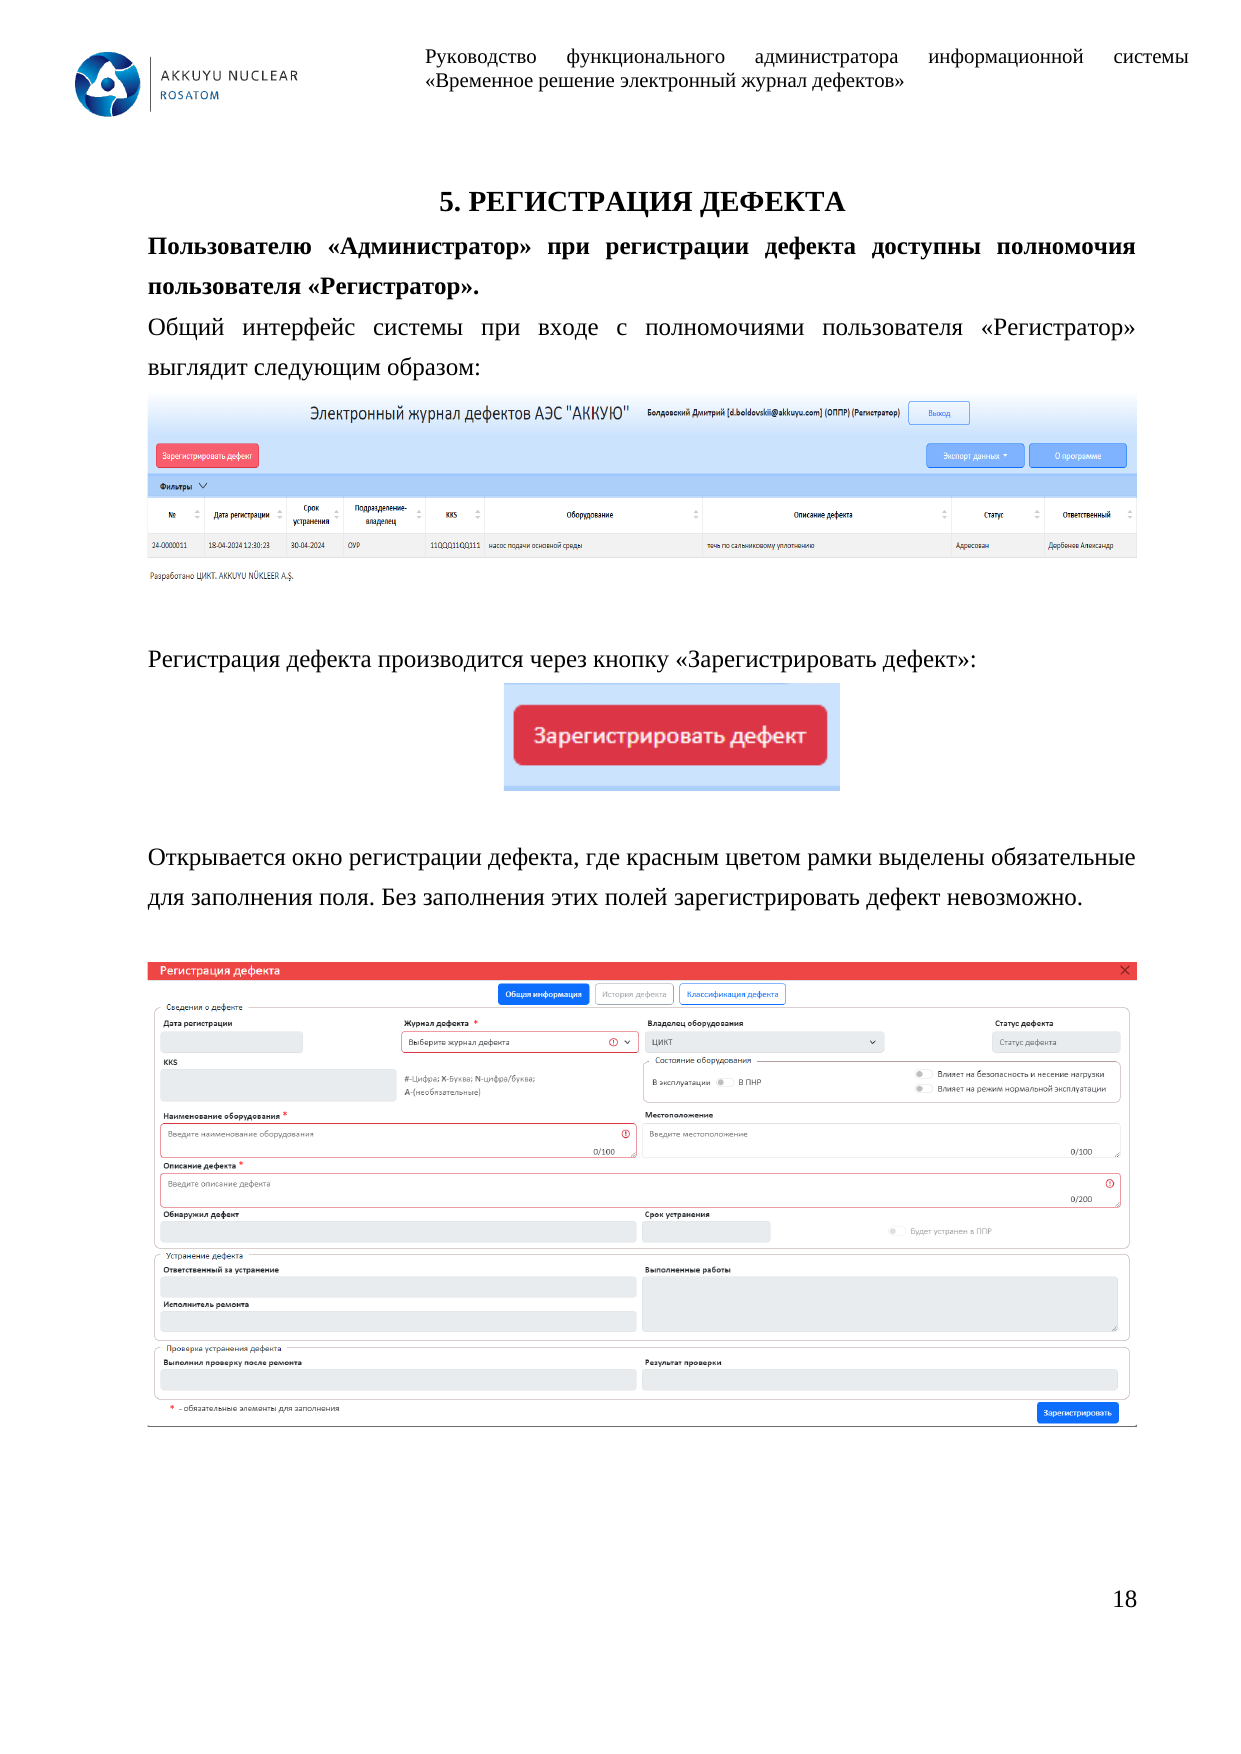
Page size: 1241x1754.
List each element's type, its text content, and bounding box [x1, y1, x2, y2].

picture [61, 44, 315, 124]
picture [147, 392, 1137, 592]
text 5. РЕГИСТРАЦИЯ ДЕФЕКТА [148, 184, 1137, 218]
text Пользователю «Администратор» при регистрации дефекта доступны полномочия пользователя «Регистратор». [148, 231, 1137, 300]
picture [147, 962, 1137, 1427]
text Регистрация дефекта производится через кнопку «Зарегистрировать дефект»: [148, 644, 1137, 672]
picture [503, 683, 840, 791]
text Общий интерфейс системы при входе с полномочиями пользователя «Регистратор» выглядит следующим образом: [148, 312, 1137, 381]
text Открывается окно регистрации дефекта, где красным цветом рамки выделены обязательные для заполнения поля. Без заполнения этих полей зарегистрировать дефект невозможно. [148, 842, 1137, 911]
